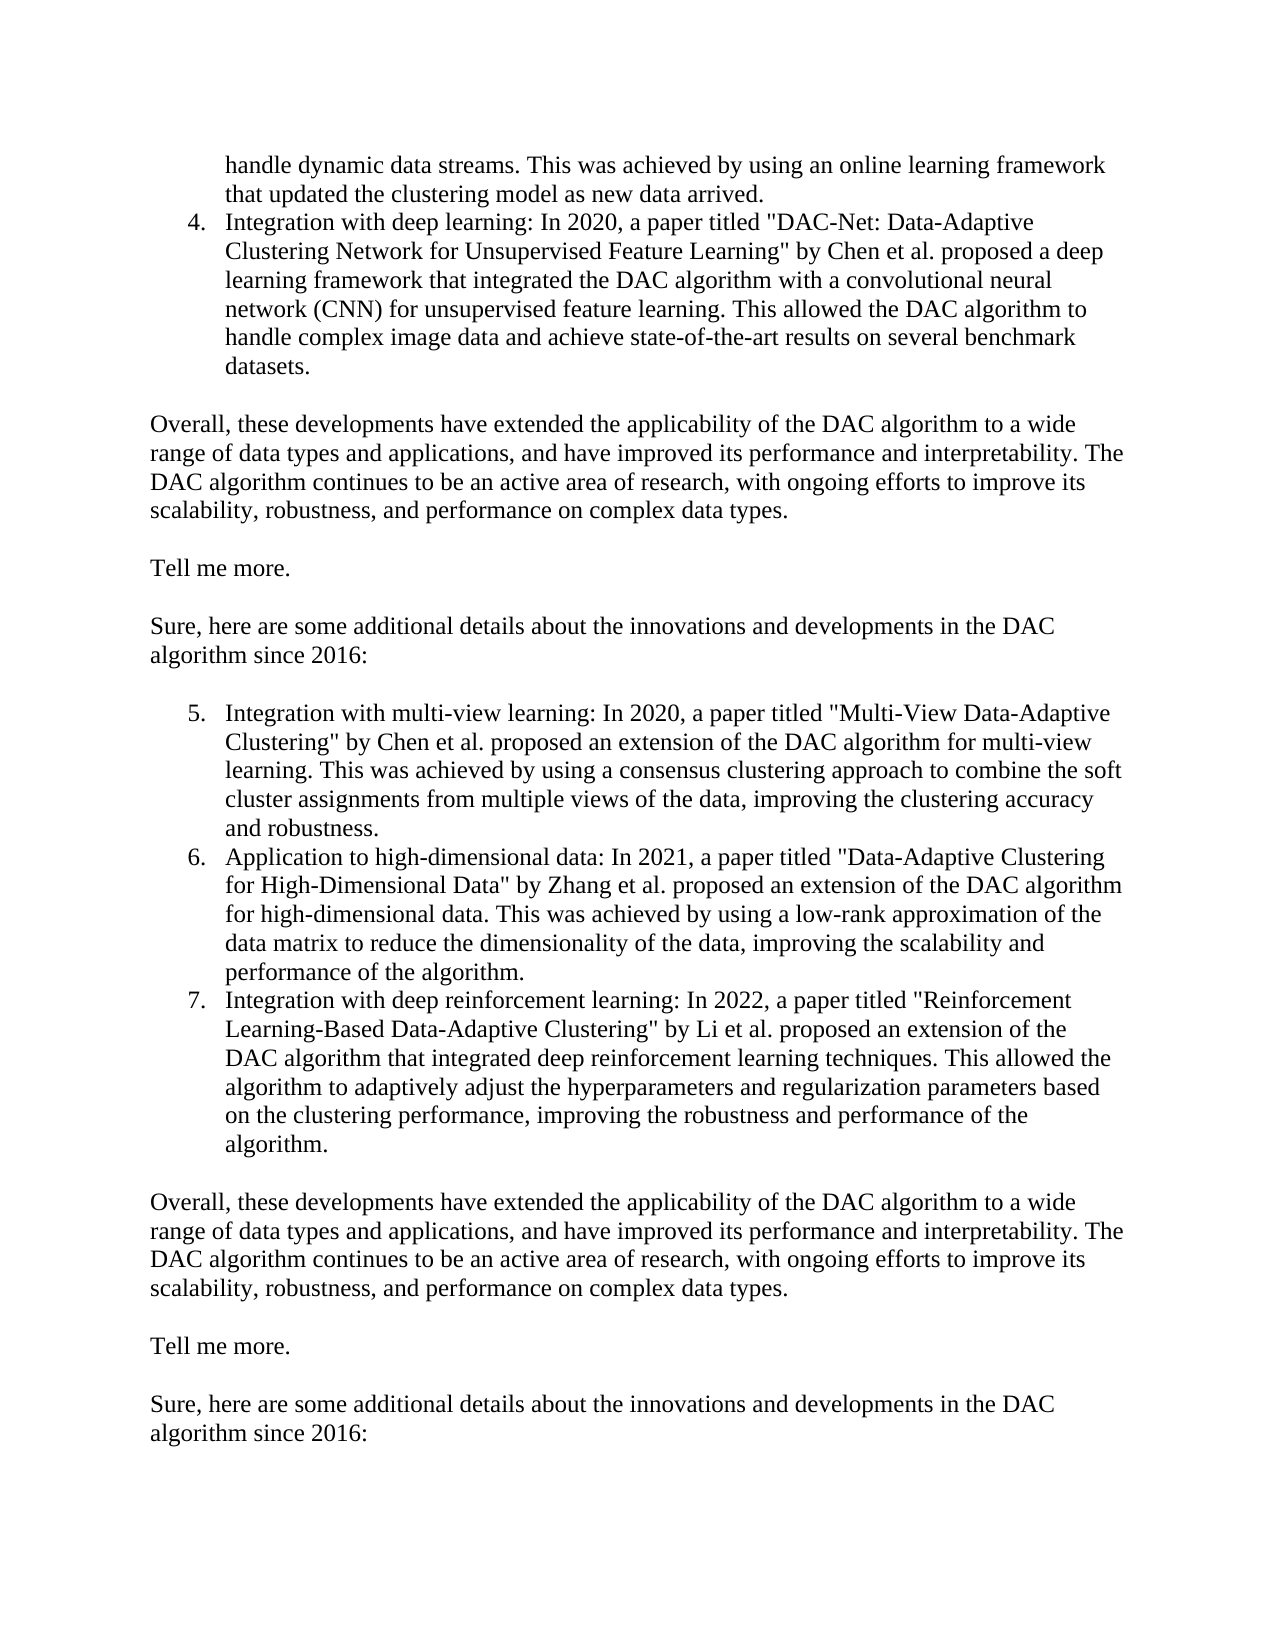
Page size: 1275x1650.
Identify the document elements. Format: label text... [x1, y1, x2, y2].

text Overall, these developments have extended the applicability of the DAC algorithm to a wide range of data types and applications, and have improved its performance and interpretability. The DAC algorithm continues to be an active area of research, with ongoing efforts to improve its scalability, robustness, and performance on complex data types. [150, 409, 1125, 524]
text Tell me more. [150, 553, 1125, 582]
text Overall, these developments have extended the applicability of the DAC algorithm to a wide range of data types and applications, and have improved its performance and interpretability. The DAC algorithm continues to be an active area of research, with ongoing efforts to improve its scalability, robustness, and performance on complex data types. [150, 1187, 1125, 1302]
list Application to high-dimensional data: In 2021, a paper titled "Data-Adaptive Clustering for High-Dimensional Data" by Zhang et al. proposed an extension of the DAC algorithm for high-dimensional data. This was achieved by using a low-rank approximation of the data matrix to reduce the dimensionality of the data, improving the scalability and performance of the algorithm. [187, 842, 1125, 985]
text Sure, here are some additional details about the innovations and developments in the DAC algorithm since 2016: [150, 1389, 1125, 1447]
list Integration with deep learning: In 2020, a paper titled "DAC-Net: Data-Adaptive Clustering Network for Unsupervised Feature Learning" by Chen et al. proposed a deep learning framework that integrated the DAC algorithm with a convolutional neural network (CNN) for unsupervised feature learning. This allowed the DAC algorithm to handle complex image data and achieve state-of-the-art results on several benchmark datasets. [187, 207, 1125, 380]
text Sure, here are some additional details about the innovations and developments in the DAC algorithm since 2016: [150, 611, 1125, 669]
list Integration with deep reinforcement learning: In 2022, a paper titled "Reinforcement Learning-Based Data-Adaptive Clustering" by Li et al. proposed an extension of the DAC algorithm that integrated deep reinforcement learning techniques. This allowed the algorithm to adaptively adjust the hyperparameters and regularization parameters based on the clustering performance, improving the robustness and performance of the algorithm. [187, 985, 1125, 1158]
list Integration with multi-view learning: In 2020, a paper titled "Multi-View Data-Adaptive Clustering" by Chen et al. proposed an extension of the DAC algorithm for multi-view learning. This was achieved by using a consensus clustering approach to combine the soft cluster assignments from multiple views of the data, improving the clustering accuracy and robustness. [187, 698, 1125, 842]
text Tell me more. [150, 1331, 1125, 1360]
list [187, 150, 1125, 207]
